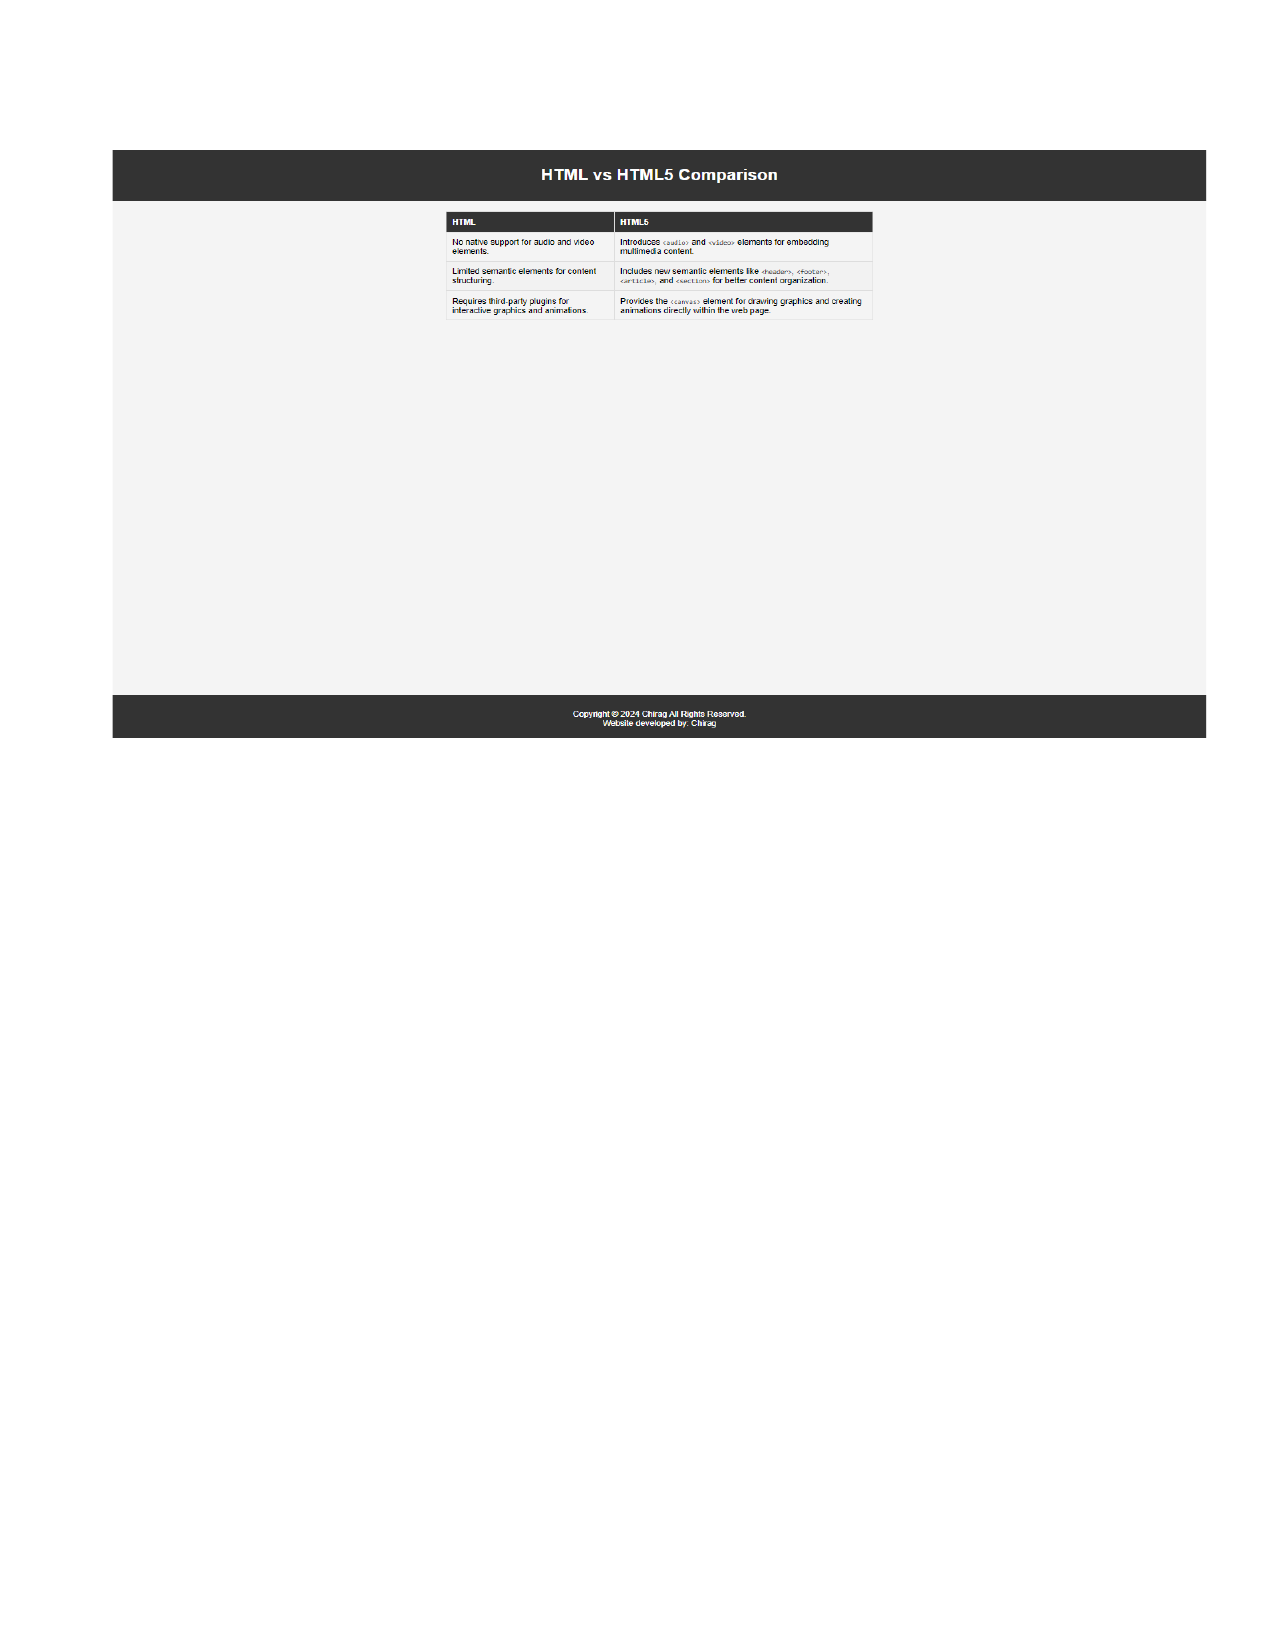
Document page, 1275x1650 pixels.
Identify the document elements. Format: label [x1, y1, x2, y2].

picture [112, 150, 1207, 738]
